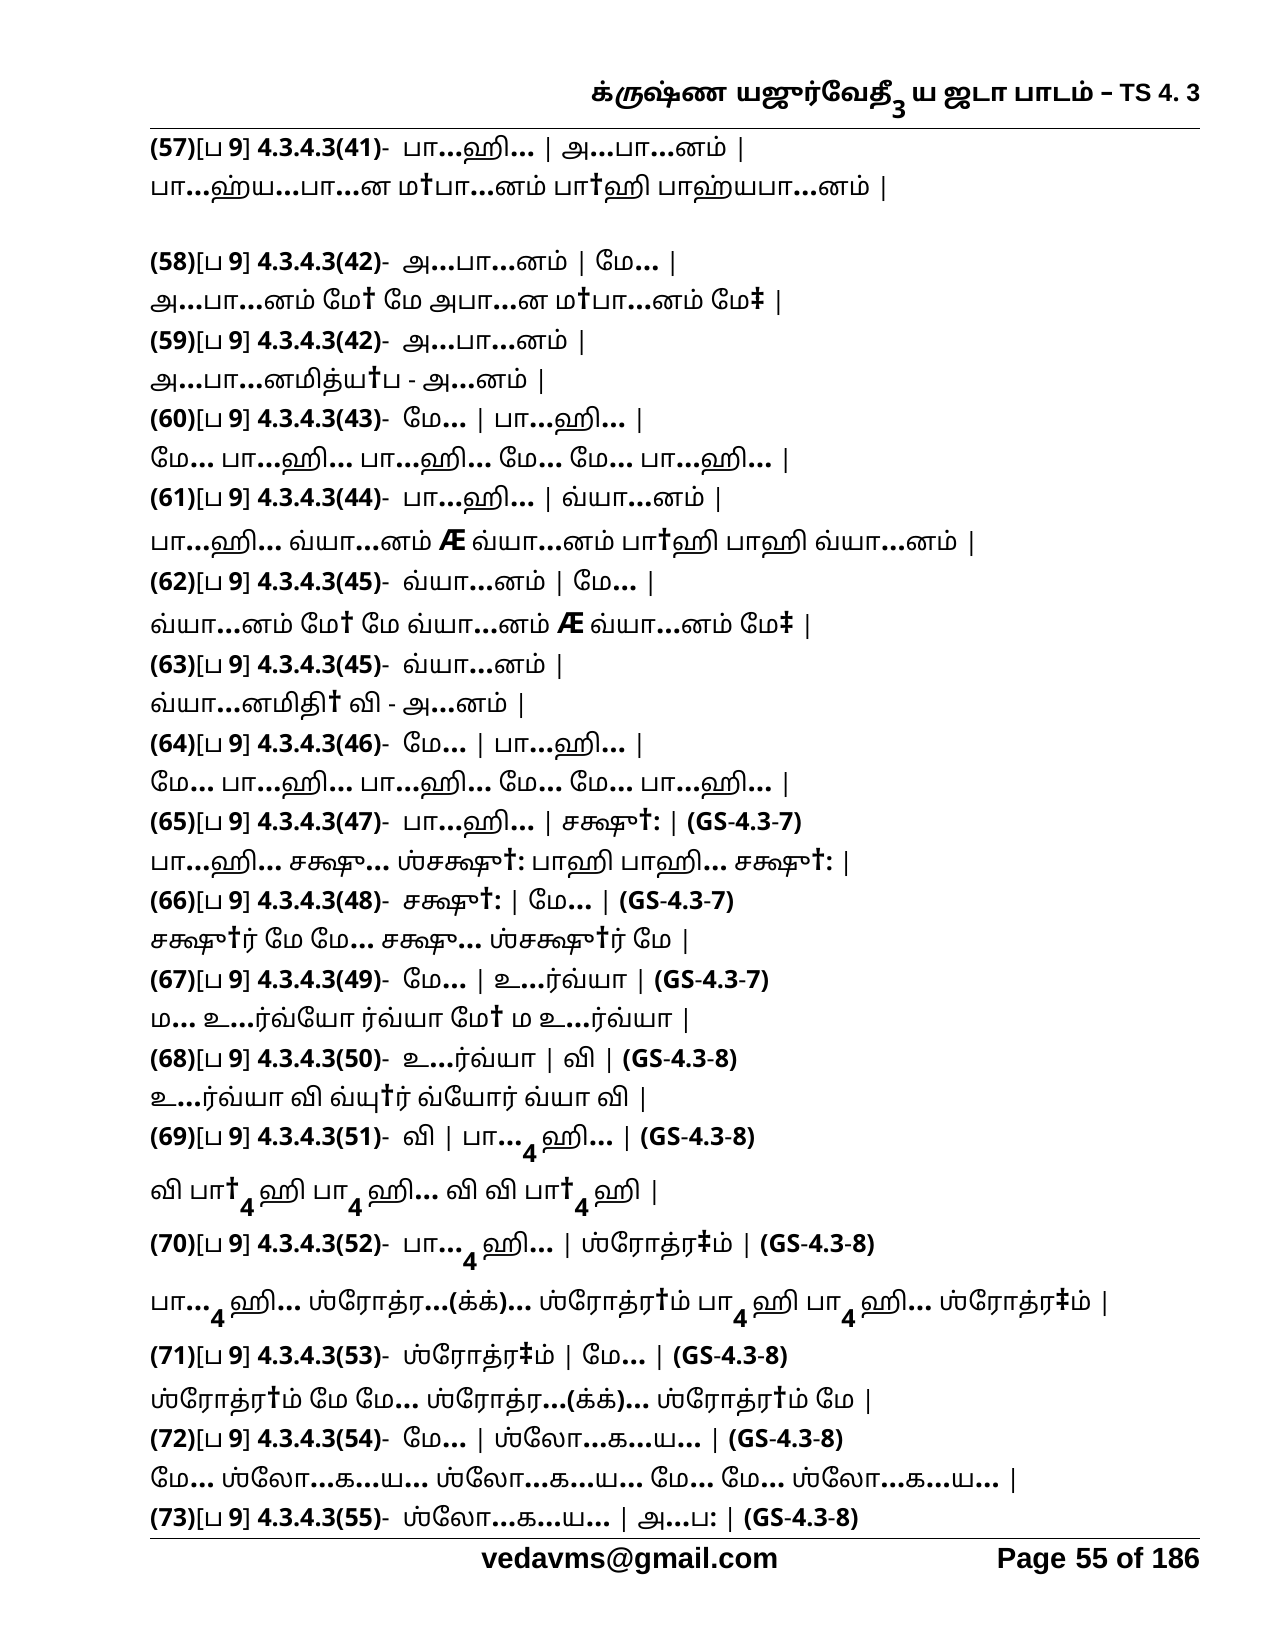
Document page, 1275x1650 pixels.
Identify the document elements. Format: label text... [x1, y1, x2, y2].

text மே… பா…ஹி… பா…ஹி… மே… மே… பா…ஹி… | [150, 441, 1200, 478]
text (65)[ப9] 4.3.4.3(47)- பா…ஹி… | சக்ஷு†: | (GS-4.3-7) [150, 804, 1200, 842]
text (69)[ப9] 4.3.4.3(51)- வி | பா…4ஹி… | (GS-4.3-8) [150, 1119, 1200, 1170]
text (63)[ப9] 4.3.4.3(45)- வ்யா…னம் | [150, 647, 1200, 684]
text ம… உ…ர்வ்யோ ர்வ்யா மே† ம உ…ர்வ்யா | [150, 1001, 1200, 1038]
text (61)[ப9] 4.3.4.3(44)- பா…ஹி… | வ்யா…னம் | [150, 480, 1200, 517]
text (62)[ப9] 4.3.4.3(45)- வ்யா…னம் | மே… | [150, 563, 1200, 601]
text (59)[ப9] 4.3.4.3(42)- அ…பா…னம் | [150, 322, 1200, 360]
text வ்யா…னம் மே† மே வ்யா…னம் Æவ்யா…னம் மே‡ | [150, 603, 1200, 644]
text மே… பா…ஹி… பா…ஹி… மே… மே… பா…ஹி… | [150, 765, 1200, 802]
text (66)[ப9] 4.3.4.3(48)- சக்ஷு†: | மே… | (GS-4.3-7) [150, 883, 1200, 920]
text வ்யா…னமிதி† வி - அ…னம் | [150, 686, 1200, 723]
text பா…4ஹி… ஶ்ரோத்ர…(க்க்)… ஶ்ரோத்ர†ம் பா4ஹி பா4ஹி… ஶ்ரோத்ர‡ம் | [150, 1280, 1200, 1335]
text பா…ஹ்ய…பா…ன ம†பா…னம் பா†ஹி பாஹ்யபா…னம் | [150, 168, 1200, 206]
text (58)[ப9] 4.3.4.3(42)- அ…பா…னம் | மே… | [150, 244, 1200, 281]
text பா…ஹி… வ்யா…னம் Æவ்யா…னம் பா†ஹி பாஹி வ்யா…னம் | [150, 519, 1200, 561]
text வி பா†4ஹி பா4ஹி… வி வி பா†4ஹி | [150, 1173, 1200, 1224]
text (71)[ப9] 4.3.4.3(53)- ஶ்ரோத்ர‡ம் | மே… | (GS-4.3-8) [150, 1338, 1200, 1375]
text (70)[ப9] 4.3.4.3(52)- பா…4ஹி… | ஶ்ரோத்ர‡ம் | (GS-4.3-8) [150, 1226, 1200, 1277]
text (60)[ப9] 4.3.4.3(43)- மே… | பா…ஹி… | [150, 401, 1200, 439]
text மே… ஶ்லோ…க…ய… ஶ்லோ…க…ய… மே… மே… ஶ்லோ…க…ய… | [150, 1461, 1200, 1498]
text உ…ர்வ்யா வி வ்யு†ர் வ்யோர் வ்யா வி | [150, 1080, 1200, 1117]
text (67)[ப9] 4.3.4.3(49)- மே… | உ…ர்வ்யா | (GS-4.3-7) [150, 962, 1200, 999]
text (73)[ப9] 4.3.4.3(55)- ஶ்லோ…க…ய… | அ…ப: | (GS-4.3-8) [150, 1500, 1200, 1537]
text (57)[ப9] 4.3.4.3(41)- பா…ஹி… | அ…பா…னம் | [150, 129, 1200, 167]
text சக்ஷு†ர் மே மே… சக்ஷு… ஶ்சக்ஷு†ர் மே | [150, 922, 1200, 960]
text (68)[ப9] 4.3.4.3(50)- உ…ர்வ்யா | வி | (GS-4.3-8) [150, 1040, 1200, 1078]
text அ…பா…னம் மே† மே அபா…ன ம†பா…னம் மே‡ | [150, 283, 1200, 321]
text (72)[ப9] 4.3.4.3(54)- மே… | ஶ்லோ…க…ய… | (GS-4.3-8) [150, 1421, 1200, 1459]
text அ…பா…னமித்ய†ப - அ…னம் | [150, 362, 1200, 399]
text பா…ஹி… சக்ஷு… ஶ்சக்ஷு†: பாஹி பாஹி… சக்ஷு†: | [150, 843, 1200, 881]
text ஶ்ரோத்ர†ம் மே மே… ஶ்ரோத்ர…(க்க்)… ஶ்ரோத்ர†ம் மே | [150, 1377, 1200, 1419]
text (64)[ப9] 4.3.4.3(46)- மே… | பா…ஹி… | [150, 725, 1200, 763]
